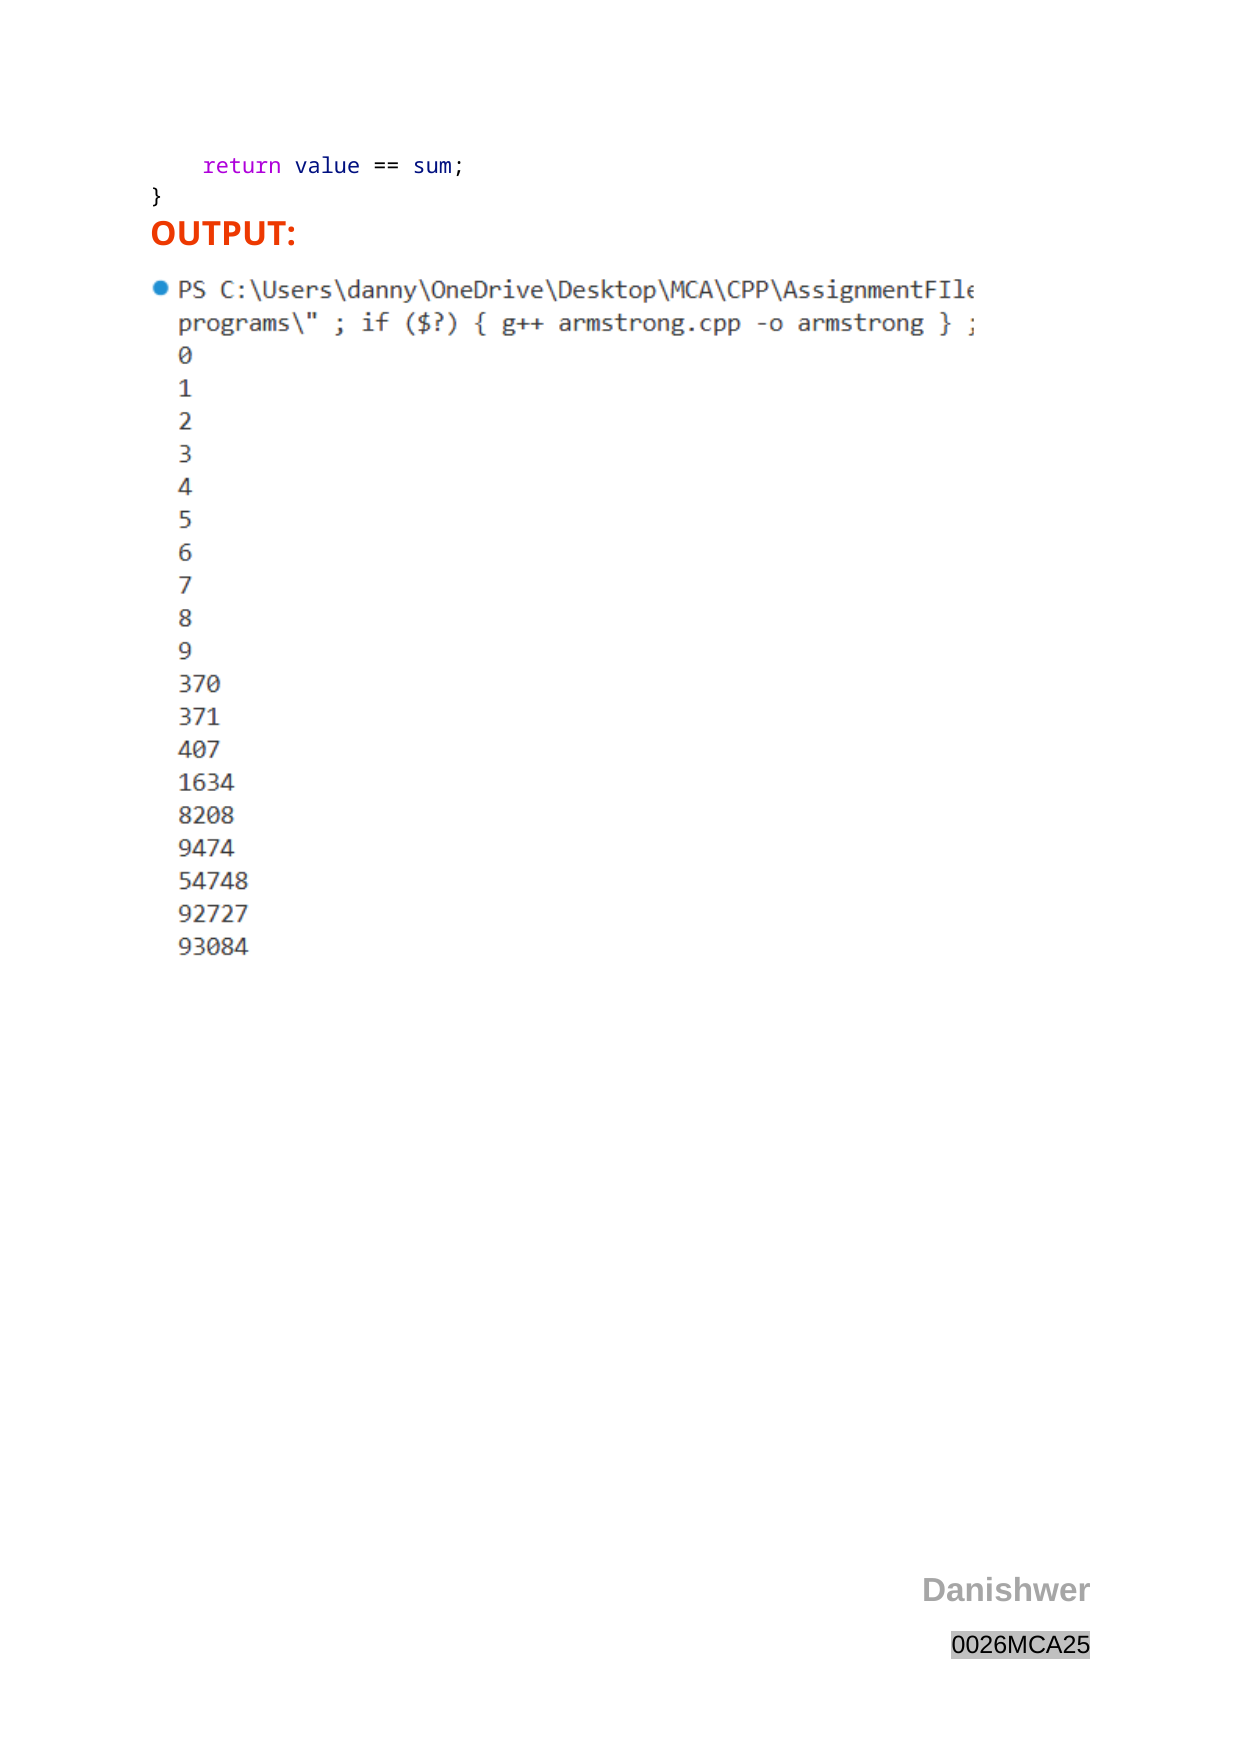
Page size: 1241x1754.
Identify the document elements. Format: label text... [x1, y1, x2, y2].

text return value == sum; [150, 150, 1090, 180]
text OUTPUT: [150, 209, 1090, 255]
picture [150, 278, 974, 963]
text } [150, 180, 1090, 209]
